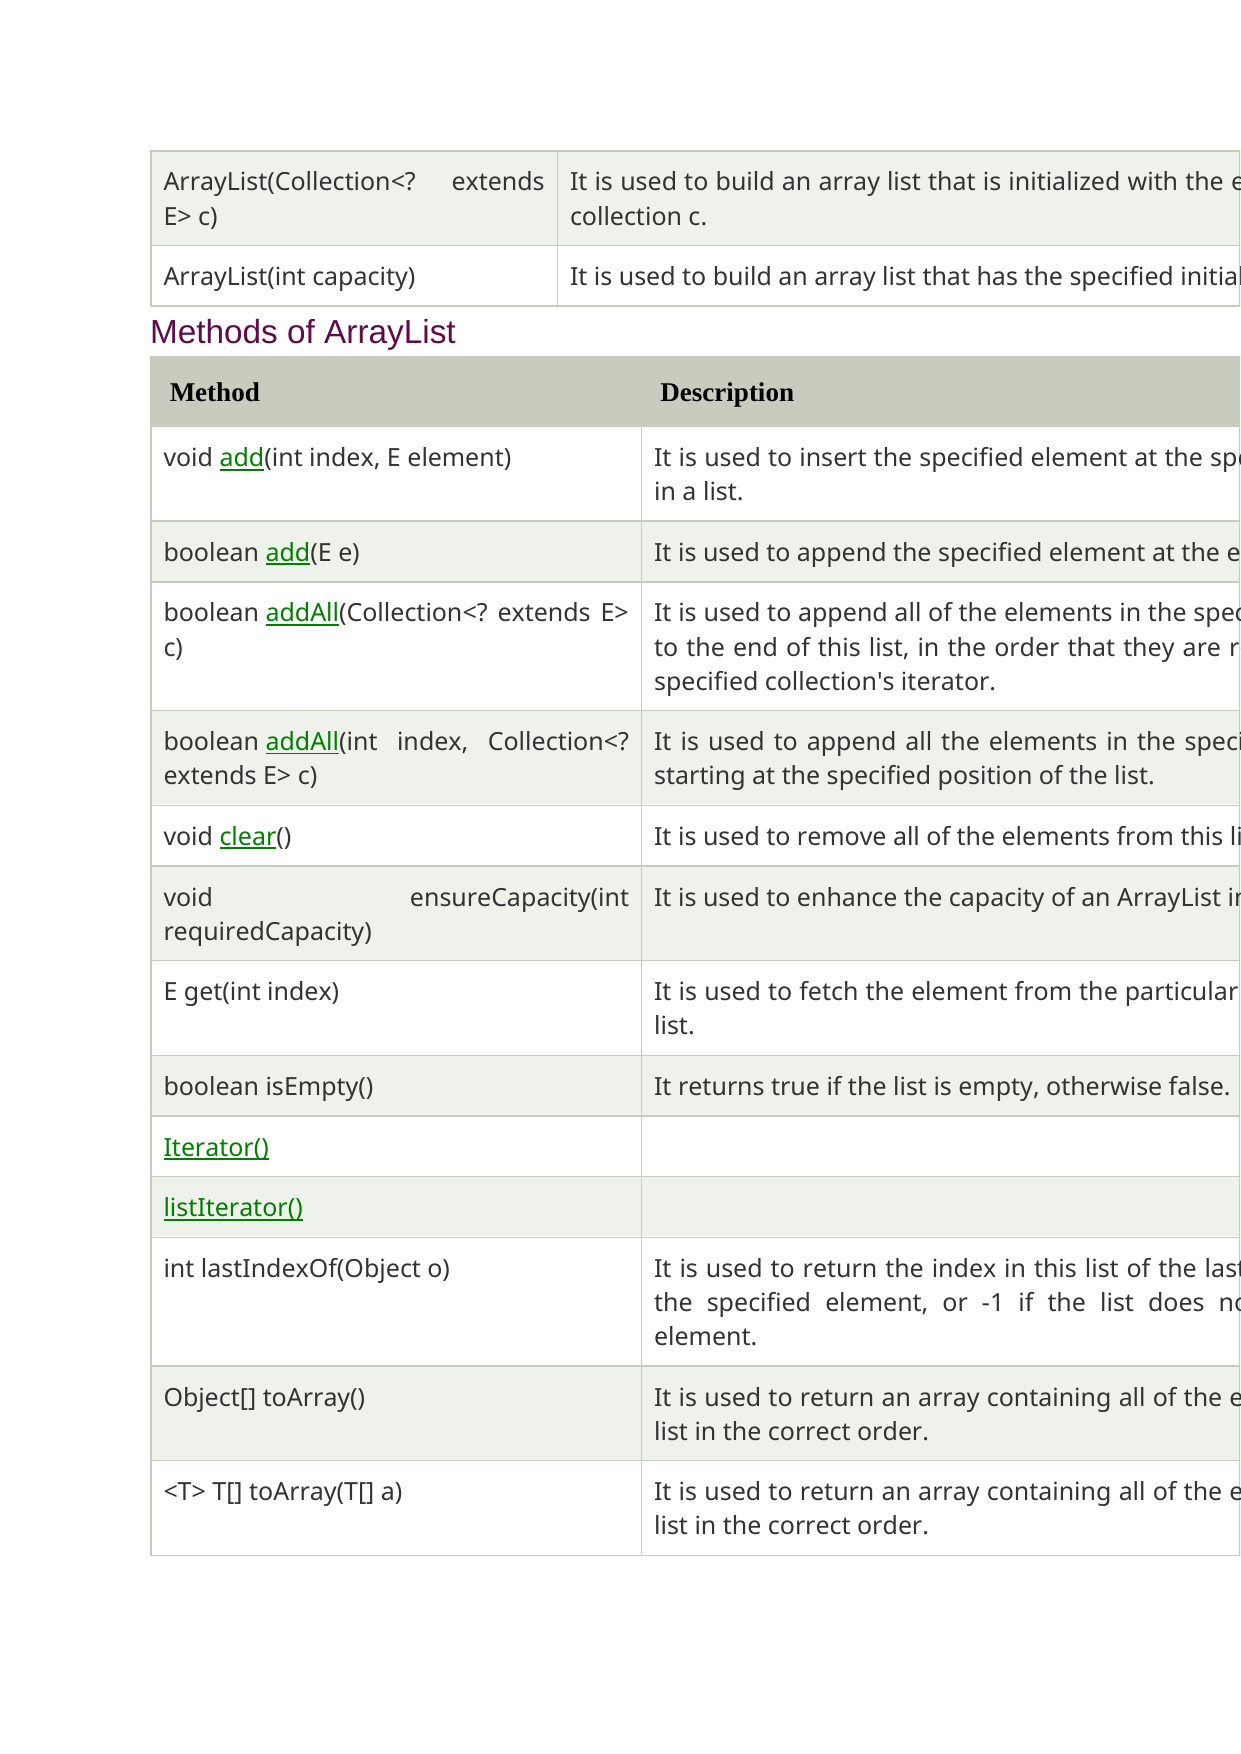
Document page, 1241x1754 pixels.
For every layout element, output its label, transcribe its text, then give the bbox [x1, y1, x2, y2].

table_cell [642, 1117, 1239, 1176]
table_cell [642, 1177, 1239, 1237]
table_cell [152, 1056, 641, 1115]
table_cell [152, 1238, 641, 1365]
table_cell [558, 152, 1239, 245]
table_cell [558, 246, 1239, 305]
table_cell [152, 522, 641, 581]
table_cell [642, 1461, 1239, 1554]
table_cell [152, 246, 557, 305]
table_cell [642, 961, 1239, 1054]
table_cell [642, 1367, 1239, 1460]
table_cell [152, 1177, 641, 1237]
text Methods of ArrayList [150, 312, 1090, 350]
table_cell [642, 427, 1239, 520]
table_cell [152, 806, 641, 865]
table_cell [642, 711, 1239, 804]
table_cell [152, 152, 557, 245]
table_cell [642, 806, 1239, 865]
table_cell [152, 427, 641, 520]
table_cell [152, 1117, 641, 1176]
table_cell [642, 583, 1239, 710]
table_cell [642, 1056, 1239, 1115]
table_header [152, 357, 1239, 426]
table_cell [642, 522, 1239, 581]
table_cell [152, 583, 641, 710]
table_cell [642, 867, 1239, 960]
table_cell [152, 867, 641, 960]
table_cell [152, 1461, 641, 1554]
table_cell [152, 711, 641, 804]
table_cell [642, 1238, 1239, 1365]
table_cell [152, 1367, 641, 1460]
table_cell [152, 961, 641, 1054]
